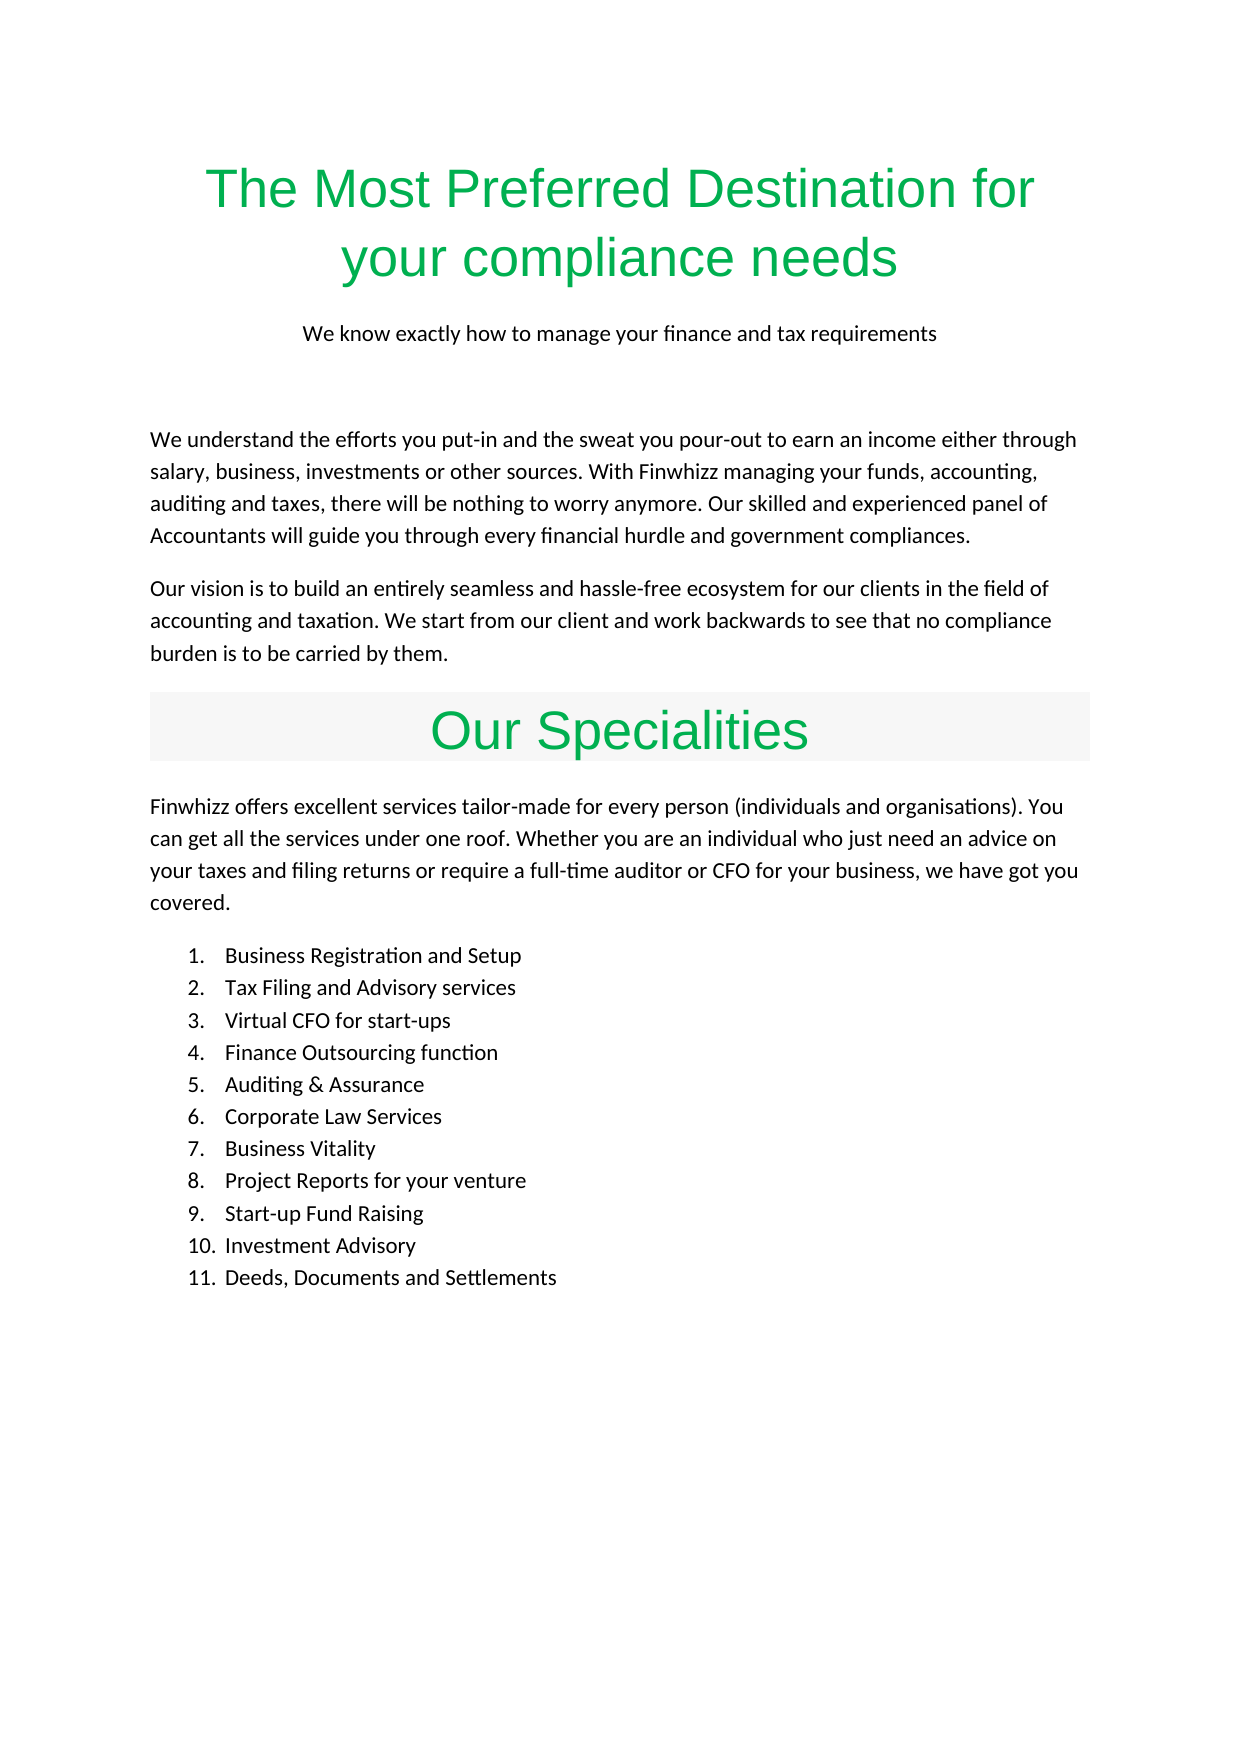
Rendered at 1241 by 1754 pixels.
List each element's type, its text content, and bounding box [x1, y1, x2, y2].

list Finance Outsourcing function [187, 1038, 1090, 1066]
text The ‍Most Preferred Destination for your compliance needs [150, 150, 1090, 287]
list Project Reports for your venture [187, 1167, 1090, 1195]
list Virtual CFO for start-ups [187, 1006, 1090, 1034]
list Business Vitality [187, 1134, 1090, 1162]
subtitle Our Specialities [150, 692, 1090, 761]
text Our vision is to build an entirely seamless and hassle-free ecosystem for our clients in the field of accounting and taxation. We start from our client and work backwards to see that no compliance burden is to be carried by them. [150, 574, 1090, 667]
text Finwhizz offers excellent services tailor-made for every person (individuals and organisations). You can get all the services under one roof. Whether you are an individual who just need an advice on your taxes and filing returns or require a full-time auditor or CFO for your business, we have got you covered. [150, 792, 1090, 916]
list Business Registration and Setup [187, 941, 1090, 969]
list Start-up Fund Raising [187, 1199, 1090, 1227]
list Tax Filing and Advisory services [187, 973, 1090, 1002]
list Investment Advisory [187, 1231, 1090, 1259]
list Auditing & Assurance [187, 1070, 1090, 1098]
list Corporate Law Services [187, 1102, 1090, 1130]
text We understand the efforts you put-in and the sweat you pour-out to earn an income either through salary, business, investments or other sources. With Finwhizz managing your funds, accounting, auditing and taxes, there will be nothing to worry anymore. Our skilled and experienced panel of Accountants will guide you through every financial hurdle and government compliances. [150, 425, 1090, 549]
list Deeds, Documents and Settlements [187, 1263, 1090, 1291]
text We know exactly how to manage your finance and tax requirements [150, 319, 1090, 347]
